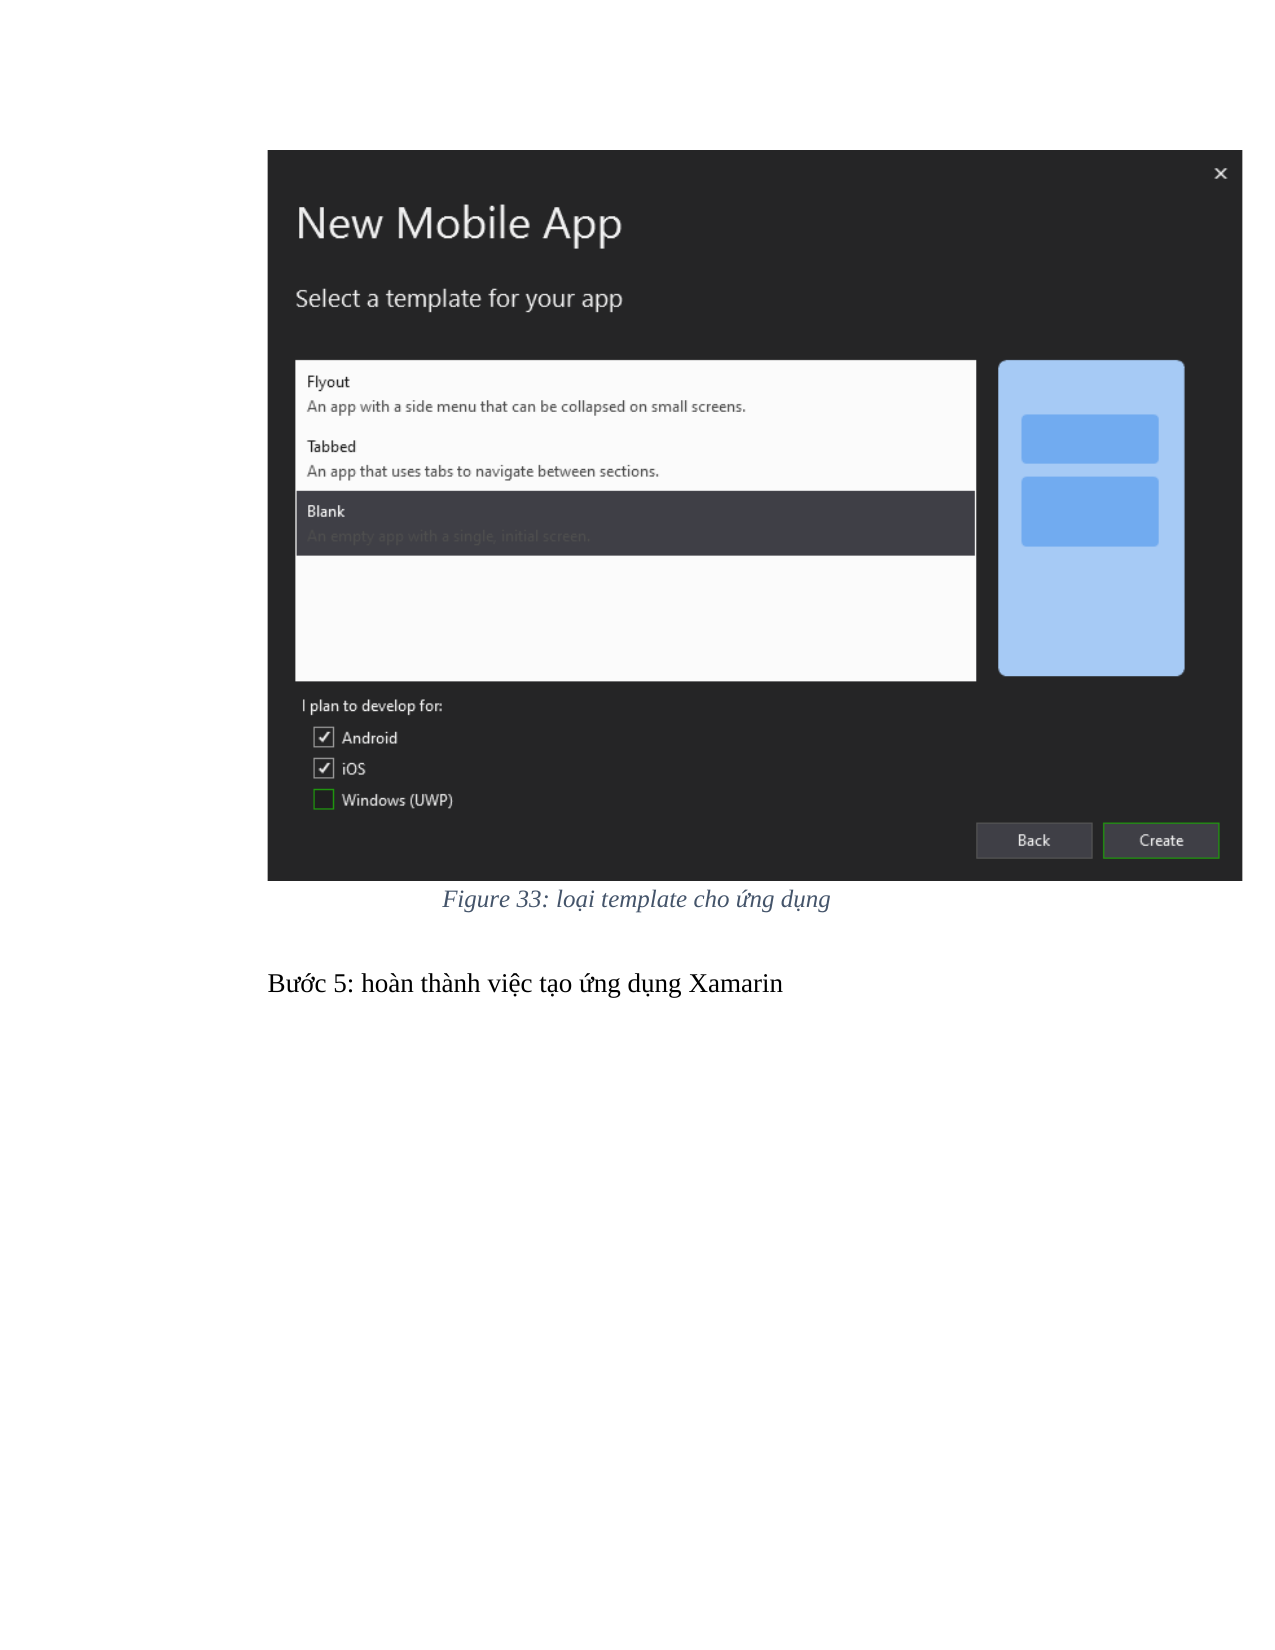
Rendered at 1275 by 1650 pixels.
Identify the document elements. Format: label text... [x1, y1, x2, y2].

picture [267, 150, 1243, 881]
text Figure 33: loại template cho ứng dụng [150, 884, 1125, 912]
list Bước 5: hoàn thành việc tạo ứng dụng Xamarin [267, 967, 1125, 998]
